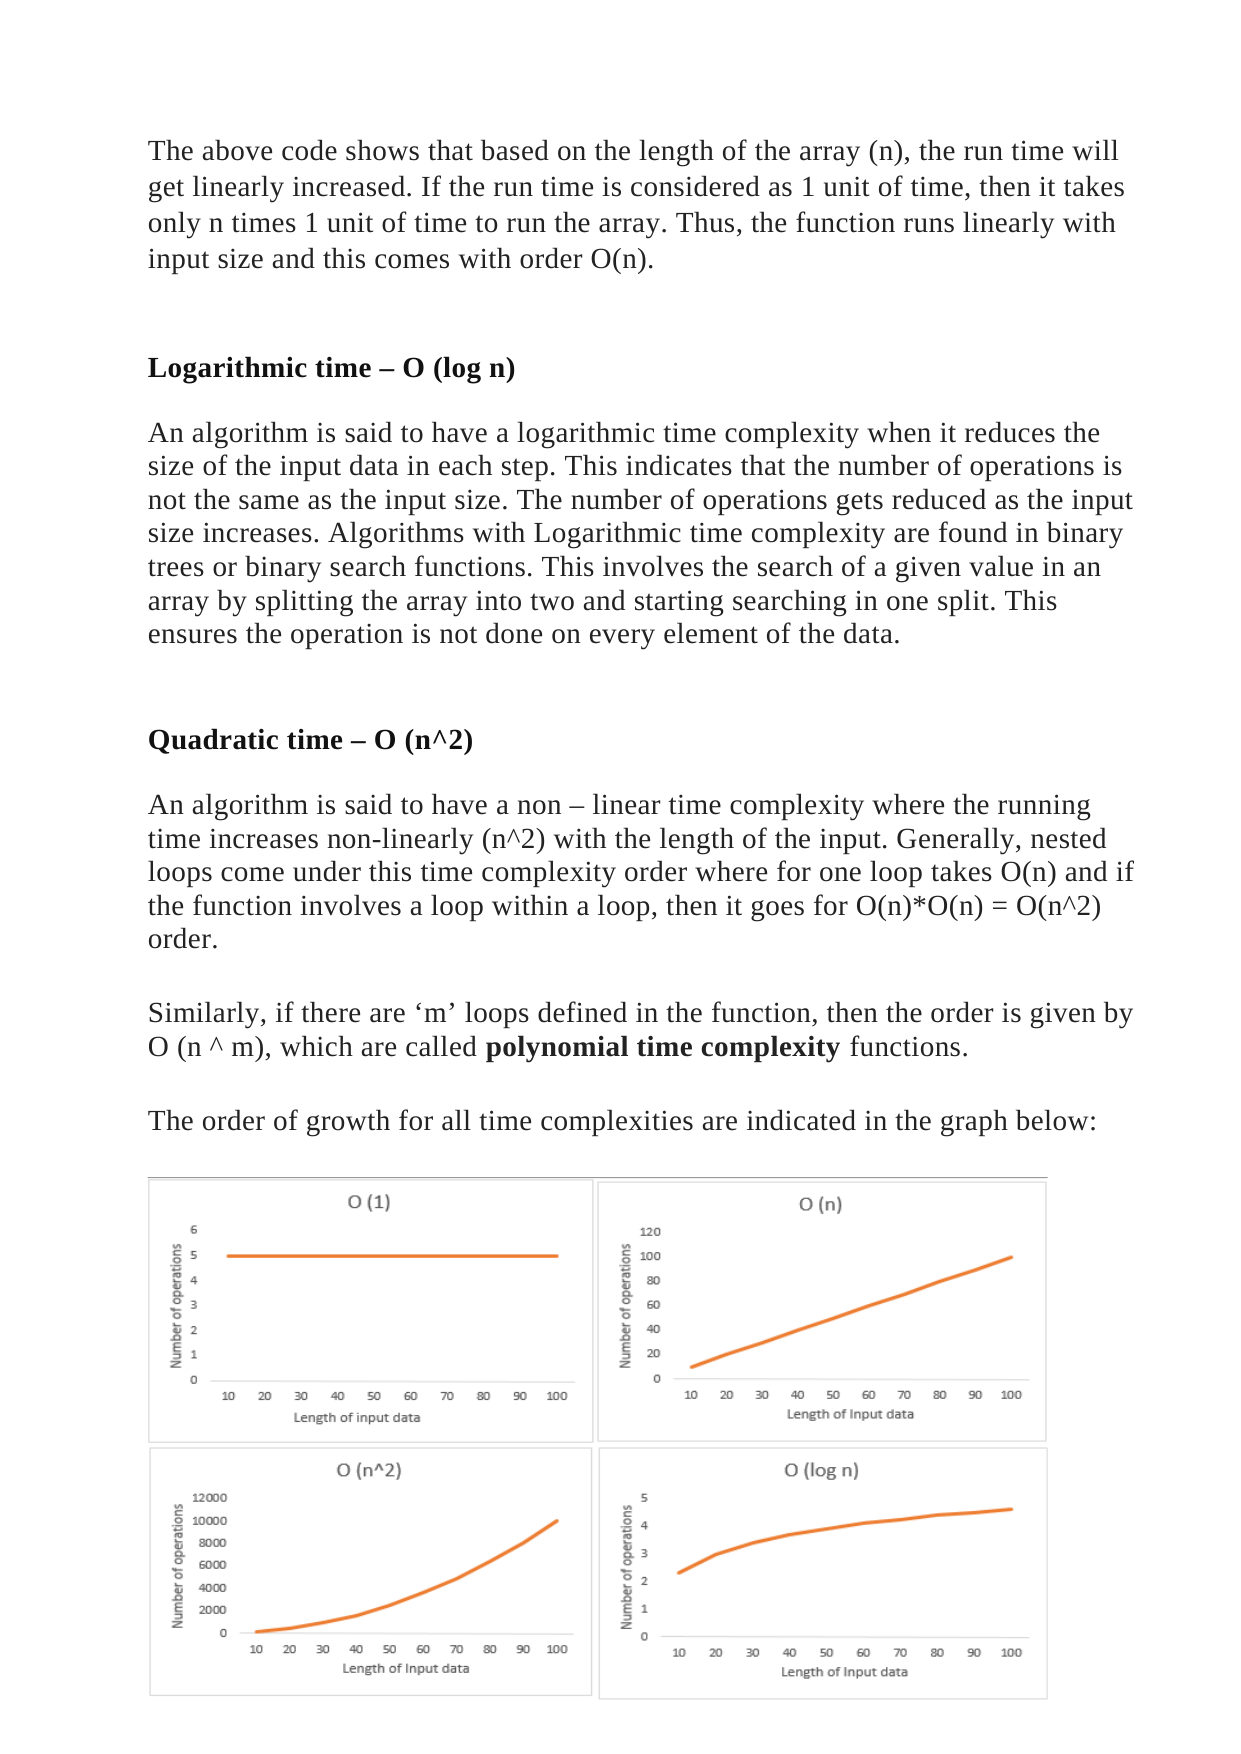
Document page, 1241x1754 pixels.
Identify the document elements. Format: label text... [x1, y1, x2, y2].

text Quadratic time – O (n^2) [148, 697, 1152, 756]
text An algorithm is said to have a logarithmic time complexity when it reduces the size of the input data in each step. This indicates that the number of operations is not the same as the input size. The number of operations gets reduced as the input size increases. Algorithms with Logarithmic time complexity are found in binary trees or binary search functions. This involves the search of a given value in an array by splitting the array into two and starting searching in one split. This ensures the operation is not done on every element of the data. [148, 415, 1152, 650]
text Similarly, if there are ‘m’ loops defined in the function, then the order is given by O (n ^ m), which are called polynomial time complexity functions. [148, 996, 1152, 1063]
picture [147, 1177, 1048, 1703]
text Logarithmic time – O (log n) [148, 324, 1152, 384]
text The above code shows that based on the length of the array (n), the run time will get linearly increased. If the run time is considered as 1 unit of time, then it takes only n times 1 unit of time to run the array. Thus, the function runs linearly with input size and this comes with order O(n). [148, 133, 1152, 275]
text The order of growth for all time complexities are indicated in the graph below: [148, 1103, 1152, 1137]
text An algorithm is said to have a non – linear time complexity where the running time increases non-linearly (n^2) with the length of the input. Generally, nested loops come under this time complexity order where for one loop takes O(n) and if the function involves a loop within a loop, then it goes for O(n)*O(n) = O(n^2) order. [148, 787, 1152, 955]
